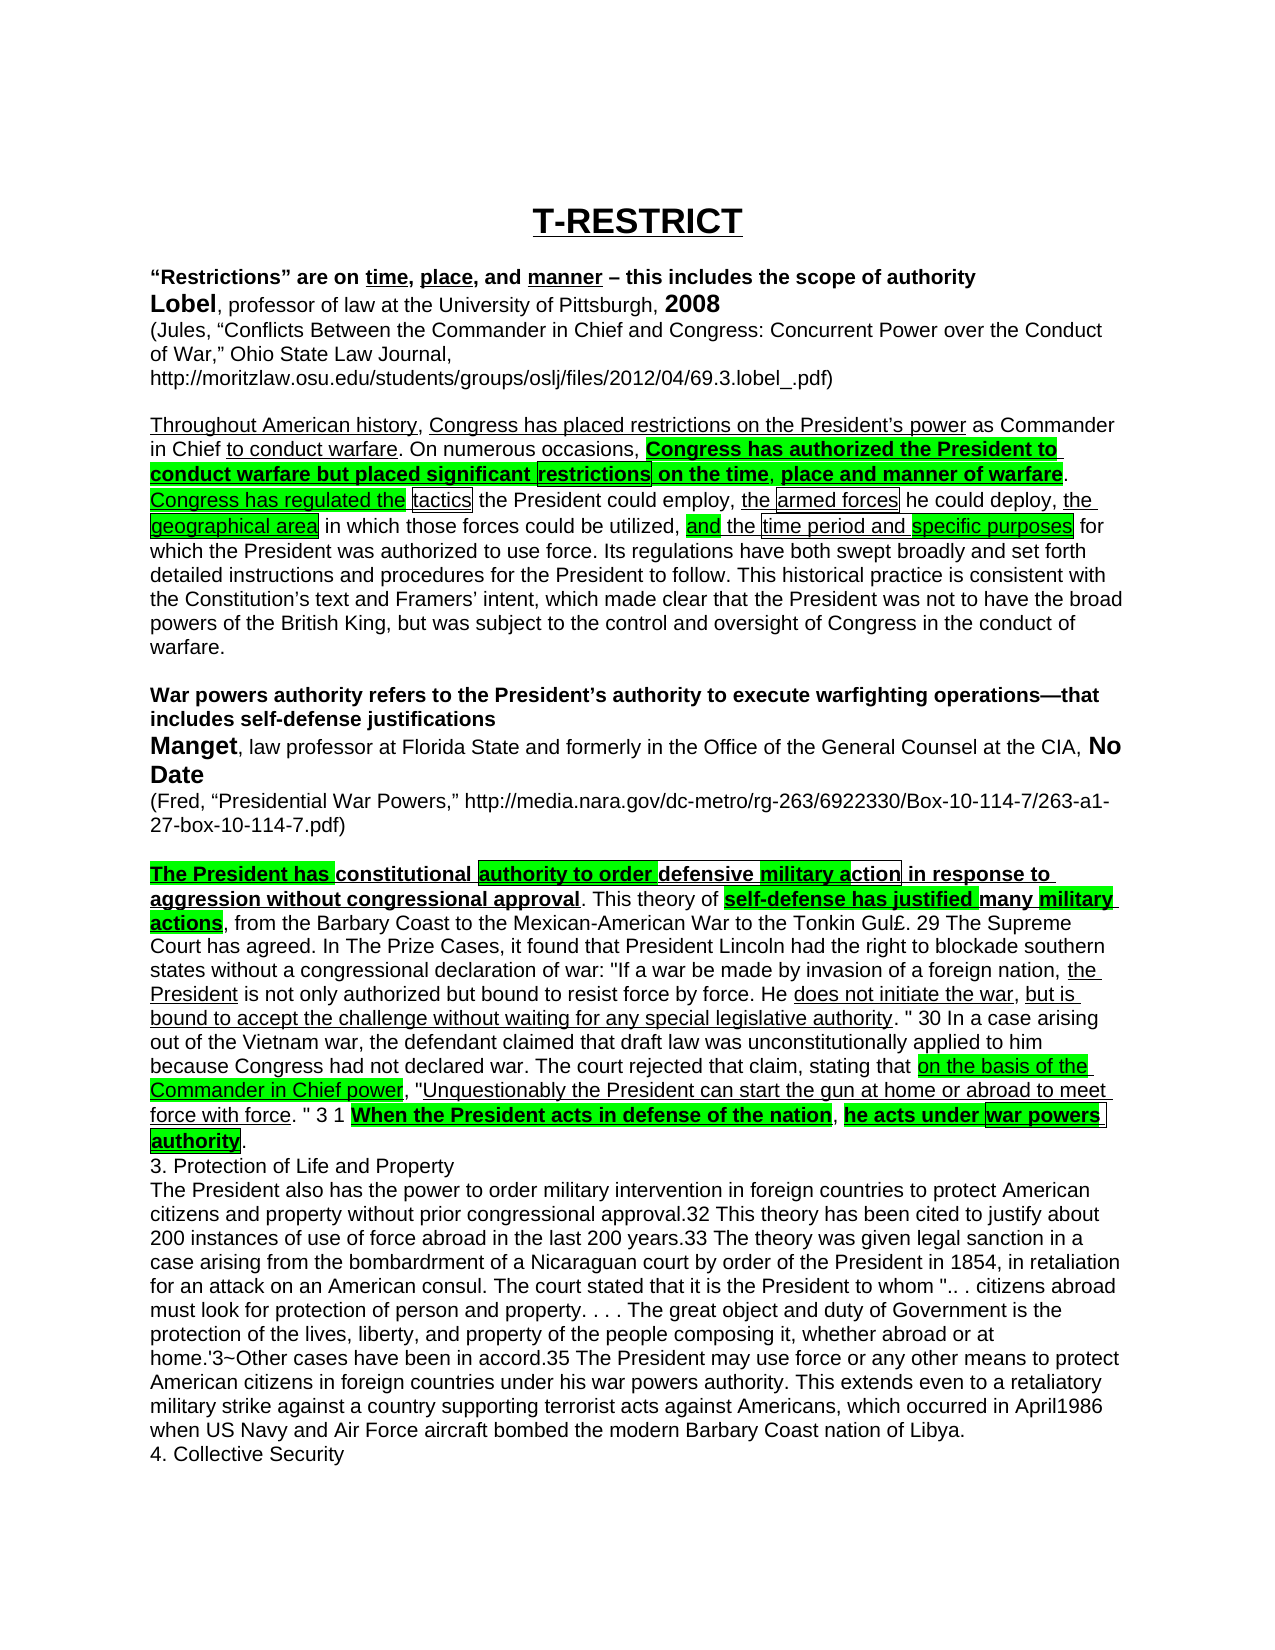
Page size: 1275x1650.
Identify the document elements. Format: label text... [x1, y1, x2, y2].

text Throughout American history, Congress has placed restrictions on the President’s power as Commander in Chief to conduct warfare. On numerous occasions, Congress has authorized the President to conduct warfare but placed significant restrictions on the time, place and manner of warfare. Congress has regulated the tactics the President could employ, the armed forces he could deploy, the geographical area in which those forces could be utilized, and the time period and specific purposes for which the President was authorized to use force. Its regulations have both swept broadly and set forth detailed instructions and procedures for the President to follow. This historical practice is consistent with the Constitution’s text and Framers’ intent, which made clear that the President was not to have the broad powers of the British King, but was subject to the control and oversight of Congress in the conduct of warfare. [150, 413, 1125, 659]
text The President has constitutional authority to order defensive military action in response to aggression without congressional approval. This theory of self-defense has justified many military actions, from the Barbary Coast to the Mexican-American War to the Tonkin Gul£. 29 The Supreme Court has agreed. In The Prize Cases, it found that President Lincoln had the right to blockade southern states without a congressional declaration of war: "If a war be made by invasion of a foreign nation, the President is not only authorized but bound to resist force by force. He does not initiate the war, but is bound to accept the challenge without waiting for any special legislative authority. " 30 In a case arising out of the Vietnam war, the defendant claimed that draft law was unconstitutionally applied to him because Congress had not declared war. The court rejected that claim, stating that on the basis of the Commander in Chief power, "Unquestionably the President can start the gun at home or abroad to meet force with force. " 3 1 When the President acts in defense of the nation, he acts under war powers authority. [150, 860, 1125, 1154]
text 3. Protection of Life and Property [150, 1154, 1125, 1178]
text Lobel, professor of law at the University of Pittsburgh, 2008 [150, 289, 1125, 317]
text (Fred, “Presidential War Powers,” http://media.nara.gov/dc-metro/rg-263/6922330/Box-10-114-7/263-a1-27-box-10-114-7.pdf) [150, 788, 1125, 836]
text “Restrictions” are on time, place, and manner – this includes the scope of authority [150, 265, 1125, 289]
subtitle t-restrict [150, 200, 1125, 241]
text The President also has the power to order military intervention in foreign countries to protect American citizens and property without prior congressional approval.32 This theory has been cited to justify about 200 instances of use of force abroad in the last 200 years.33 The theory was given legal sanction in a case arising from the bombardrment of a Nicaraguan court by order of the President in 1854, in retaliation for an attack on an American consul. The court stated that it is the President to whom ".. . citizens abroad must look for protection of person and property. . . . The great object and duty of Government is the protection of the lives, liberty, and property of the people composing it, whether abroad or at home.'3~Other cases have been in accord.35 The President may use force or any other means to protect American citizens in foreign countries under his war powers authority. This extends even to a retaliatory military strike against a country supporting terrorist acts against Americans, which occurred in April1986 when US Navy and Air Force aircraft bombed the modern Barbary Coast nation of Libya. [150, 1178, 1125, 1442]
text 4. Collective Security [150, 1442, 1125, 1466]
text (Jules, “Conflicts Between the Commander in Chief and Congress: Concurrent Power over the Conduct of War,” Ohio State Law Journal, http://moritzlaw.osu.edu/students/groups/oslj/files/2012/04/69.3.lobel_.pdf) [150, 317, 1125, 389]
text War powers authority refers to the President’s authority to execute warfighting operations—that includes self-defense justifications [150, 683, 1125, 731]
text Manget, law professor at Florida State and formerly in the Office of the General Counsel at the CIA, No Date [150, 731, 1125, 788]
